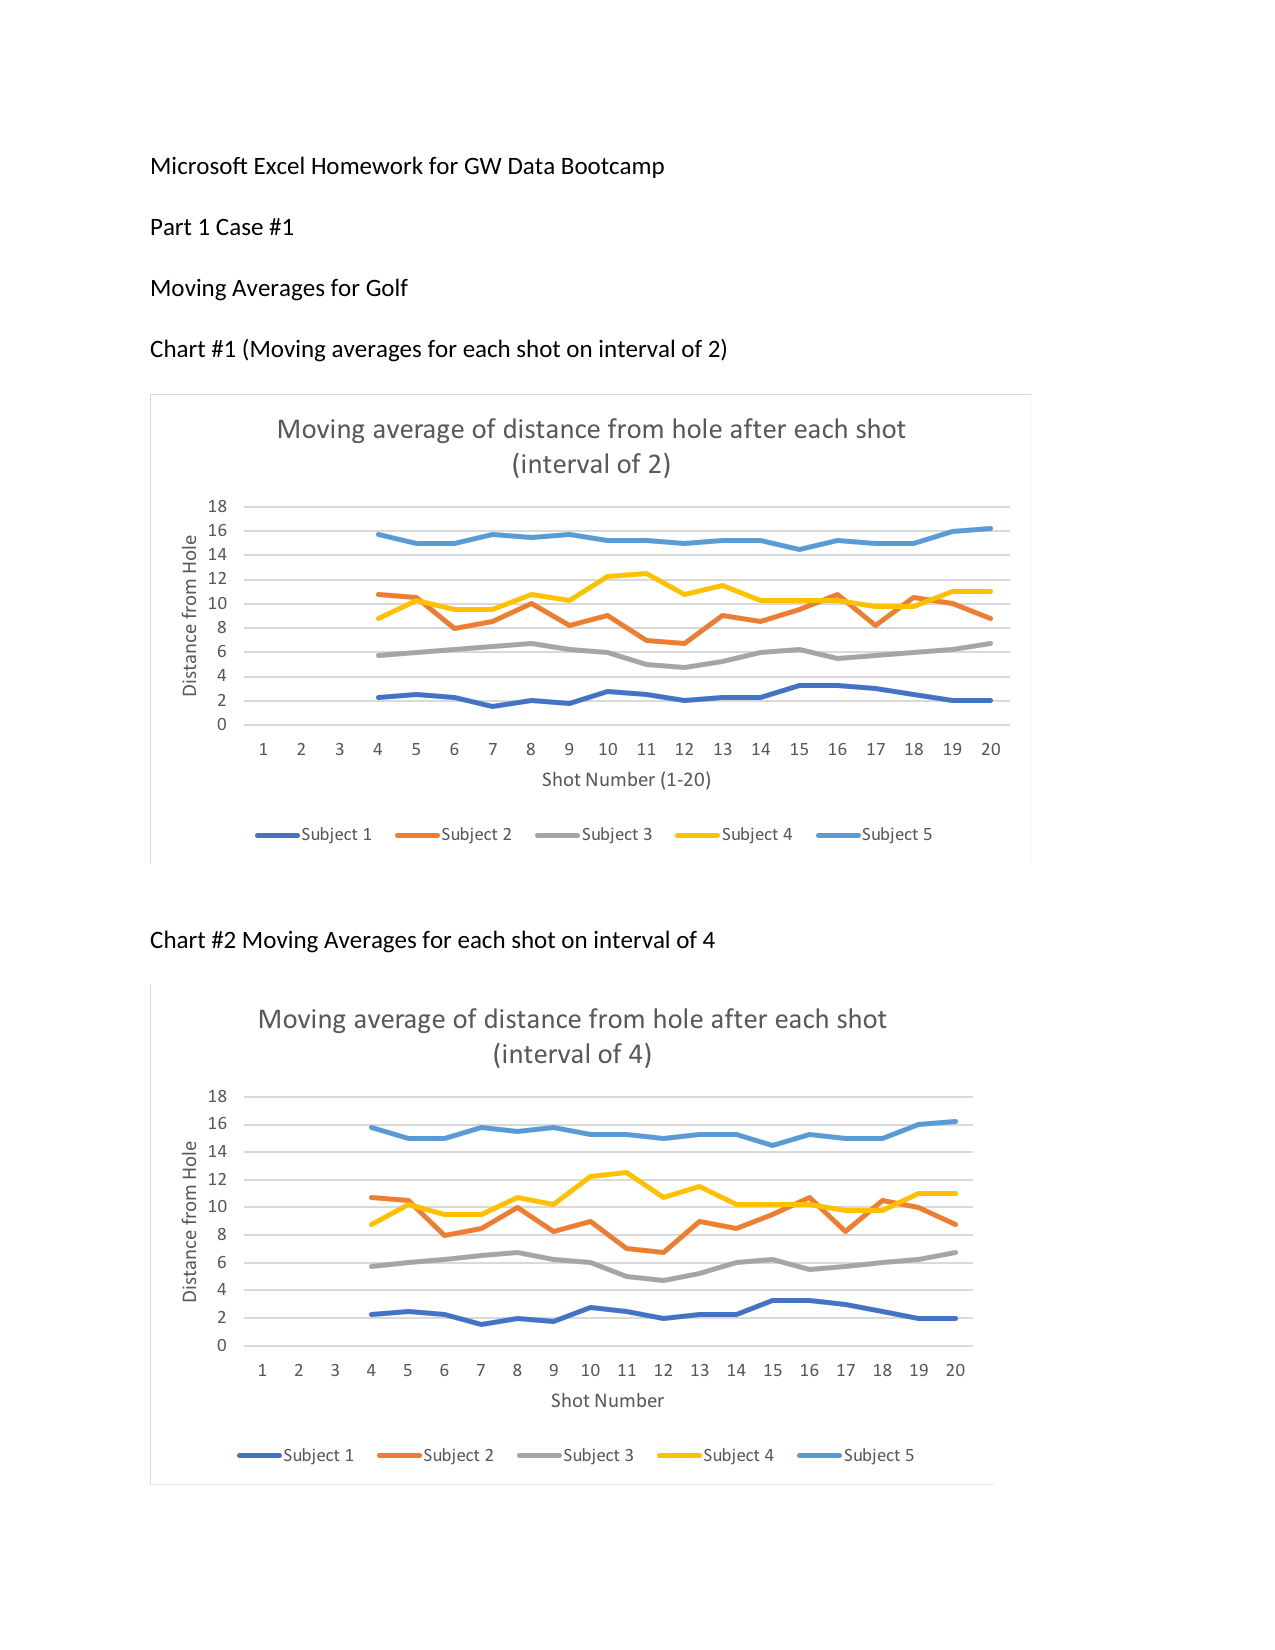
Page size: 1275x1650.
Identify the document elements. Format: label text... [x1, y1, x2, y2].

text Part 1 Case #1 [150, 211, 1125, 242]
text Chart #2 Moving Averages for each shot on interval of 4 [150, 924, 1125, 954]
picture [150, 985, 994, 1485]
text Moving Averages for Golf [150, 272, 1125, 303]
text Microsoft Excel Homework for GW Data Bootcamp [150, 150, 1125, 181]
picture [150, 394, 1032, 863]
text Chart #1 (Moving averages for each shot on interval of 2) [150, 333, 1125, 364]
